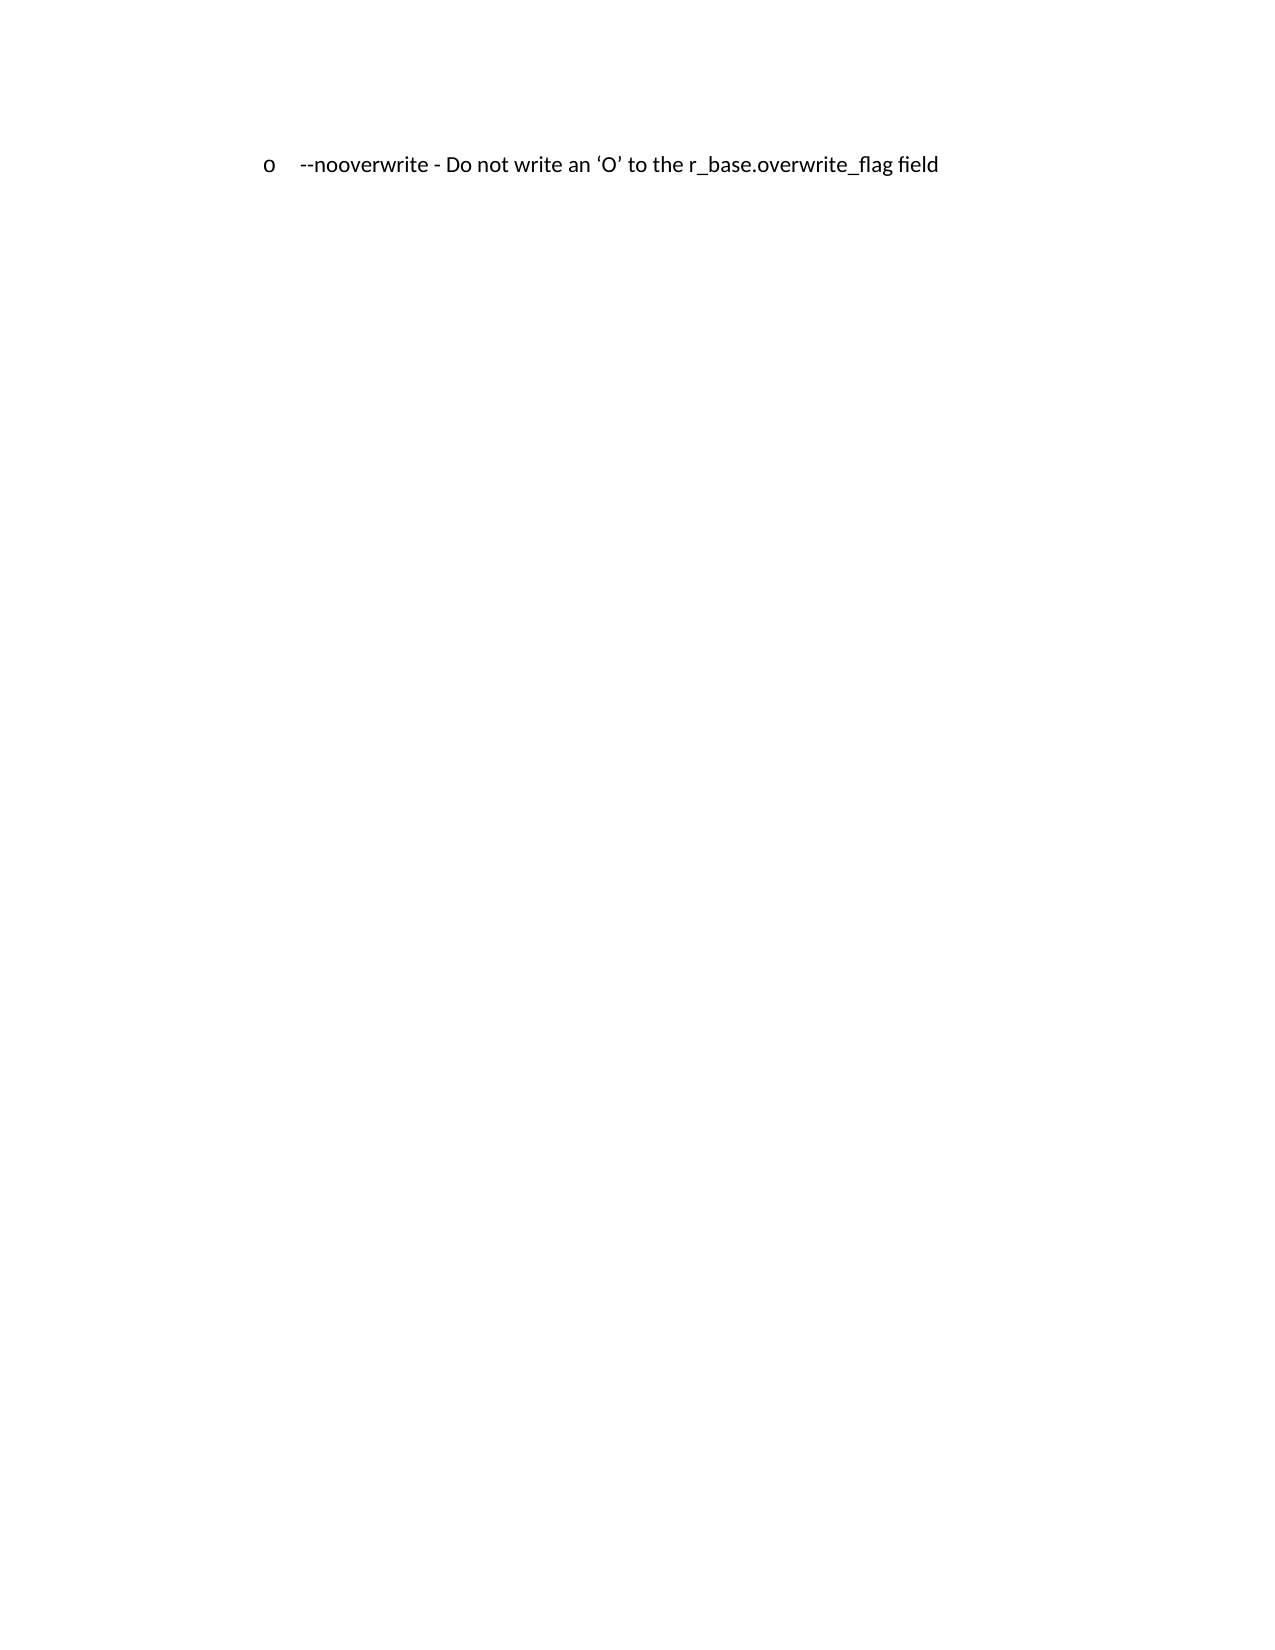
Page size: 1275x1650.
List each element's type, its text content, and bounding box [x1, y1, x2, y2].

list --nooverwrite - Do not write an ‘O’ to the r_base.overwrite_flag field [262, 150, 1125, 179]
